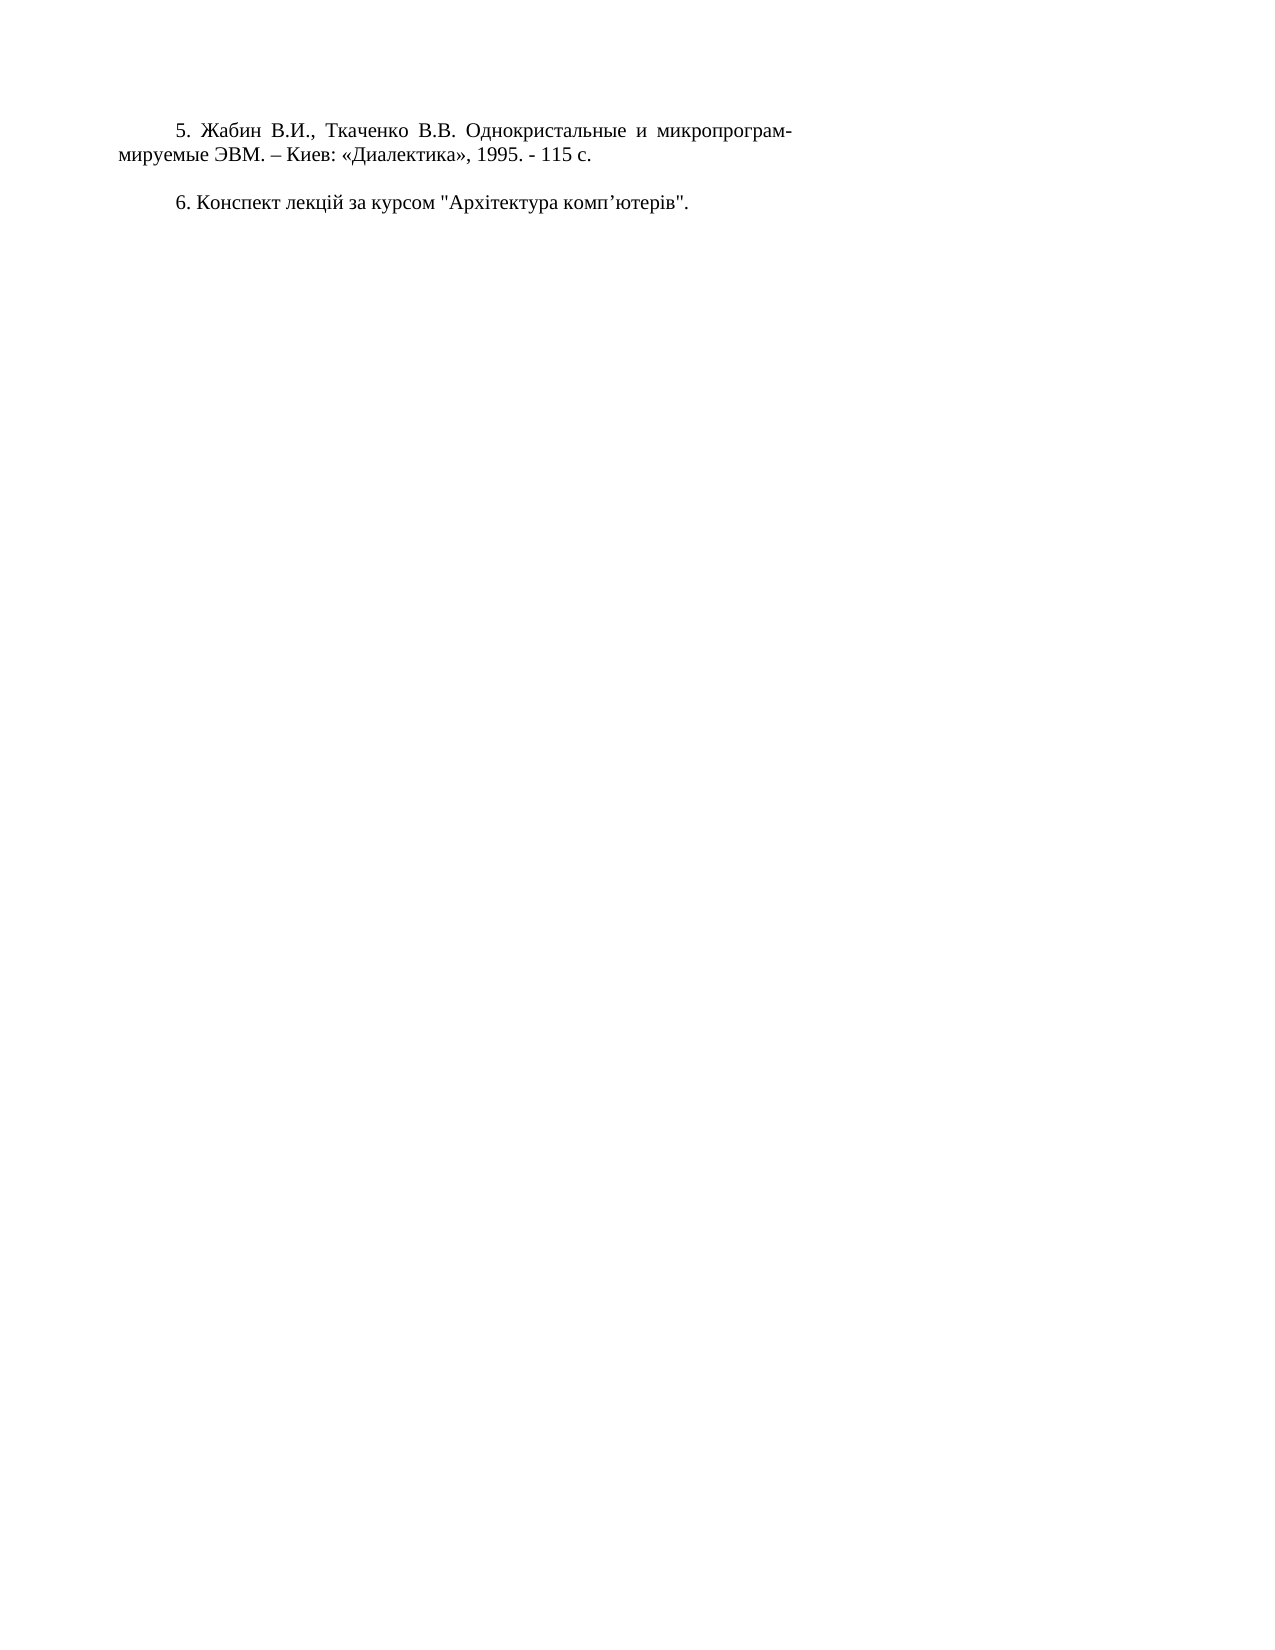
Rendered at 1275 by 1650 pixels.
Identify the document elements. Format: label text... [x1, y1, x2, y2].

text 6. Конспект лекцій за курсом "Архітектура комп’ютерів". [118, 190, 802, 214]
text 5. Жабин В.И., Ткаченко В.В. Однокристальные и микропрограм-мируемые ЭВМ. – Киев: «Диалектика», 1995. - 115 с. [118, 118, 793, 166]
